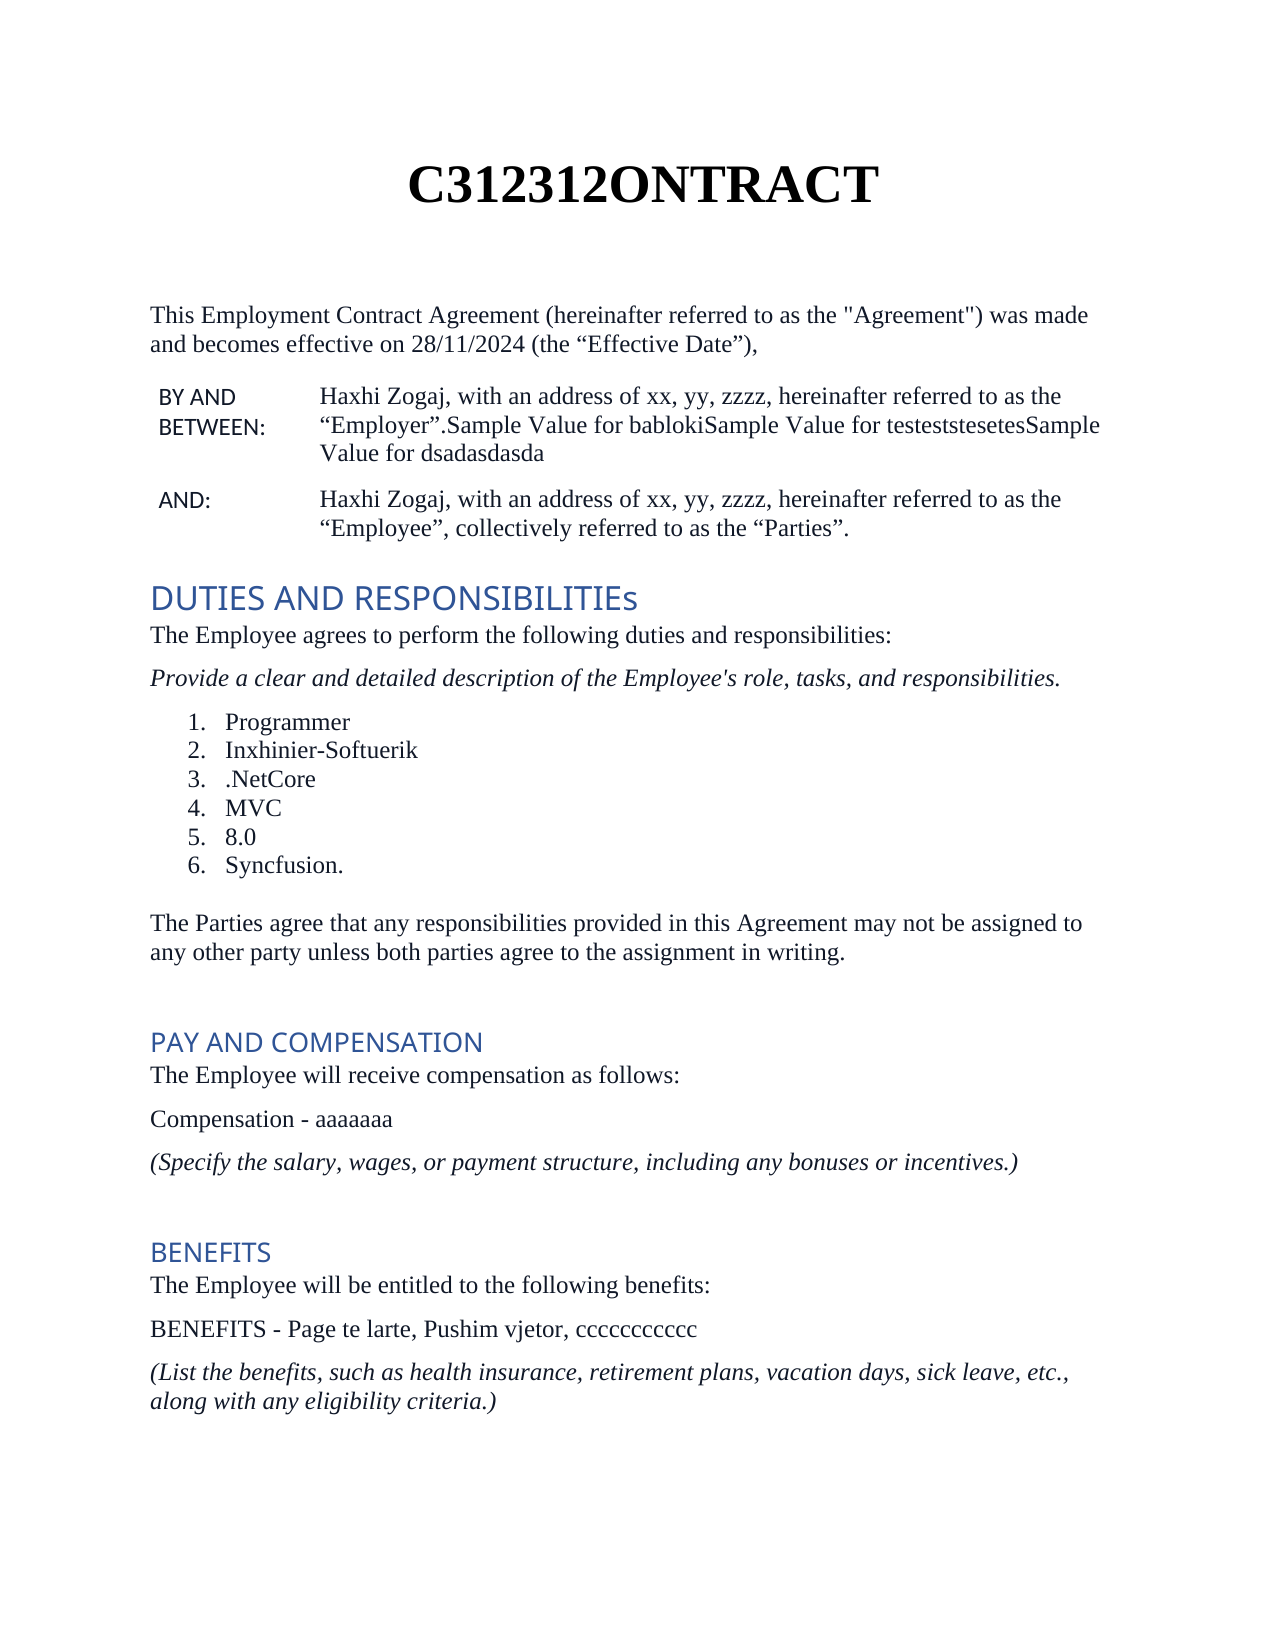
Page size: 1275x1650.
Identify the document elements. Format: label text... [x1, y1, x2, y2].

text BENEFITS - Page te larte, Pushim vjetor, ccccccccccc [150, 1314, 1125, 1343]
text Provide a clear and detailed description of the Employee's role, tasks, and responsibilities. [150, 663, 1125, 692]
text The Employee will receive compensation as follows: [150, 1060, 1125, 1089]
subtitle BENEFITS [150, 1234, 1125, 1271]
list 8.0 [187, 822, 1125, 851]
table_header BY AND BETWEEN: [150, 373, 311, 476]
text The Employee agrees to perform the following duties and responsibilities: [150, 620, 1125, 649]
table_header Haxhi Zogaj, with an address of xx, yy, zzzz, hereinafter referred to as the “Employer”.Sample Value for bablokiSample Value for testeststesetesSample Value for dsadasdasda [311, 373, 1125, 476]
subtitle DUTIES AND RESPONSIBILITIEs [150, 575, 1125, 620]
text (Specify the salary, wages, or payment structure, including any bonuses or incentives.) [150, 1147, 1125, 1176]
list .NetCore [187, 764, 1125, 793]
text The Employee will be entitled to the following benefits: [150, 1271, 1125, 1299]
table_cell Haxhi Zogaj, with an address of xx, yy, zzzz, hereinafter referred to as the “Employee”, collectively referred to as the “Parties”. [311, 476, 1125, 550]
text This Employment Contract Agreement (hereinafter referred to as the "Agreement") was made and becomes effective on 28/11/2024 (the “Effective Date”), [150, 301, 1125, 358]
list Inxhinier-Softuerik [187, 736, 1125, 764]
text (List the benefits, such as health insurance, retirement plans, vacation days, sick leave, etc., along with any eligibility criteria.) [150, 1357, 1125, 1415]
list MVC [187, 793, 1125, 822]
subtitle PAY AND COMPENSATION [150, 1023, 1125, 1060]
text Compensation - aaaaaaa [150, 1104, 1125, 1132]
text C312312ONTRACT [150, 152, 1136, 214]
list Programmer [187, 707, 1125, 736]
table_cell AND: [150, 476, 311, 550]
list Syncfusion. [187, 851, 1125, 879]
text The Parties agree that any responsibilities provided in this Agreement may not be assigned to any other party unless both parties agree to the assignment in writing. [150, 908, 1125, 966]
